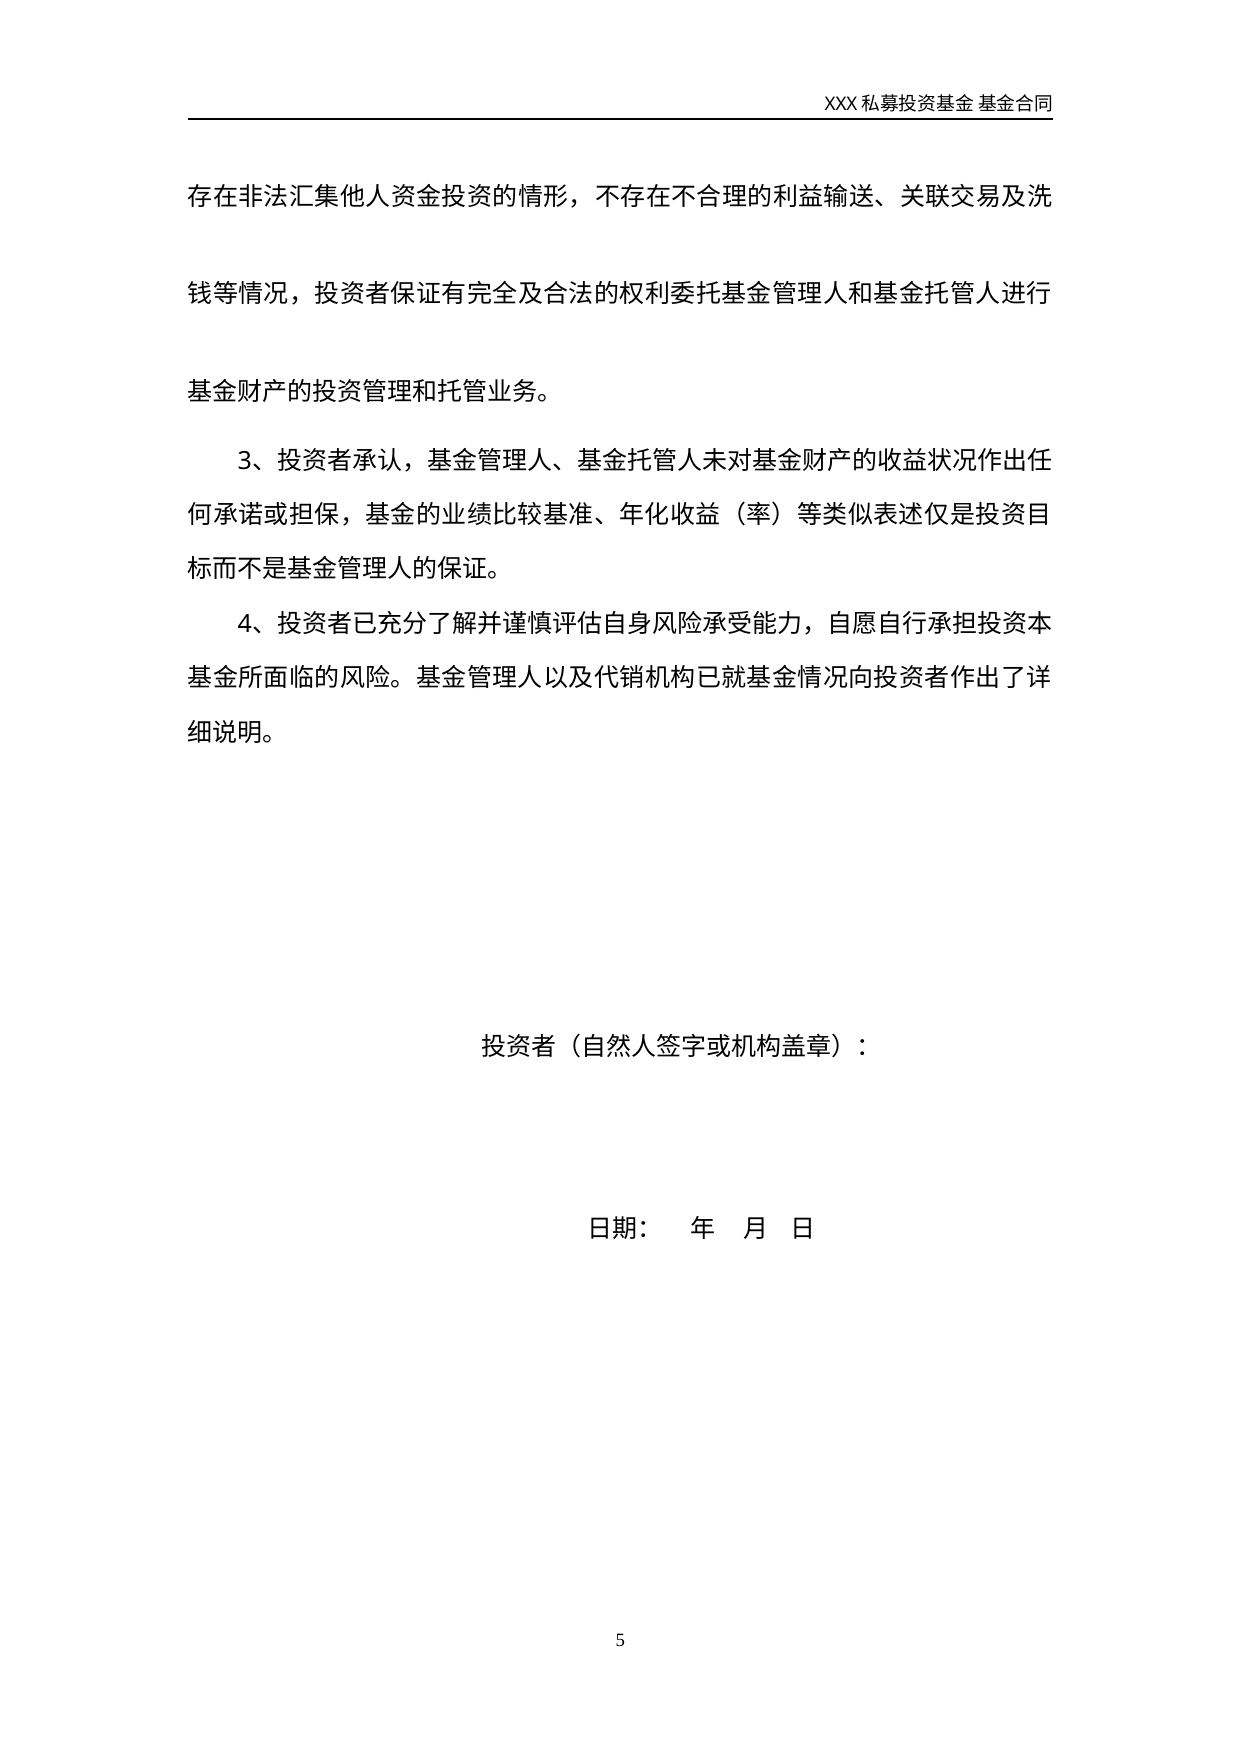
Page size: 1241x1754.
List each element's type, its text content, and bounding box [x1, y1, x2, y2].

text 投资者（自然人签字或机构盖章）： [406, 1012, 1003, 1077]
text 日期： 年 月 日 [187, 1194, 1053, 1259]
text 4、投资者已充分了解并谨慎评估自身风险承受能力，自愿自行承担投资本基金所面临的风险。基金管理人以及代销机构已就基金情况向投资者作出了详细说明。 [187, 603, 1053, 748]
text 3、投资者承认，基金管理人、基金托管人未对基金财产的收益状况作出任何承诺或担保，基金的业绩比较基准、年化收益（率）等类似表述仅是投资目标而不是基金管理人的保证。 [187, 440, 1053, 585]
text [187, 162, 1053, 422]
